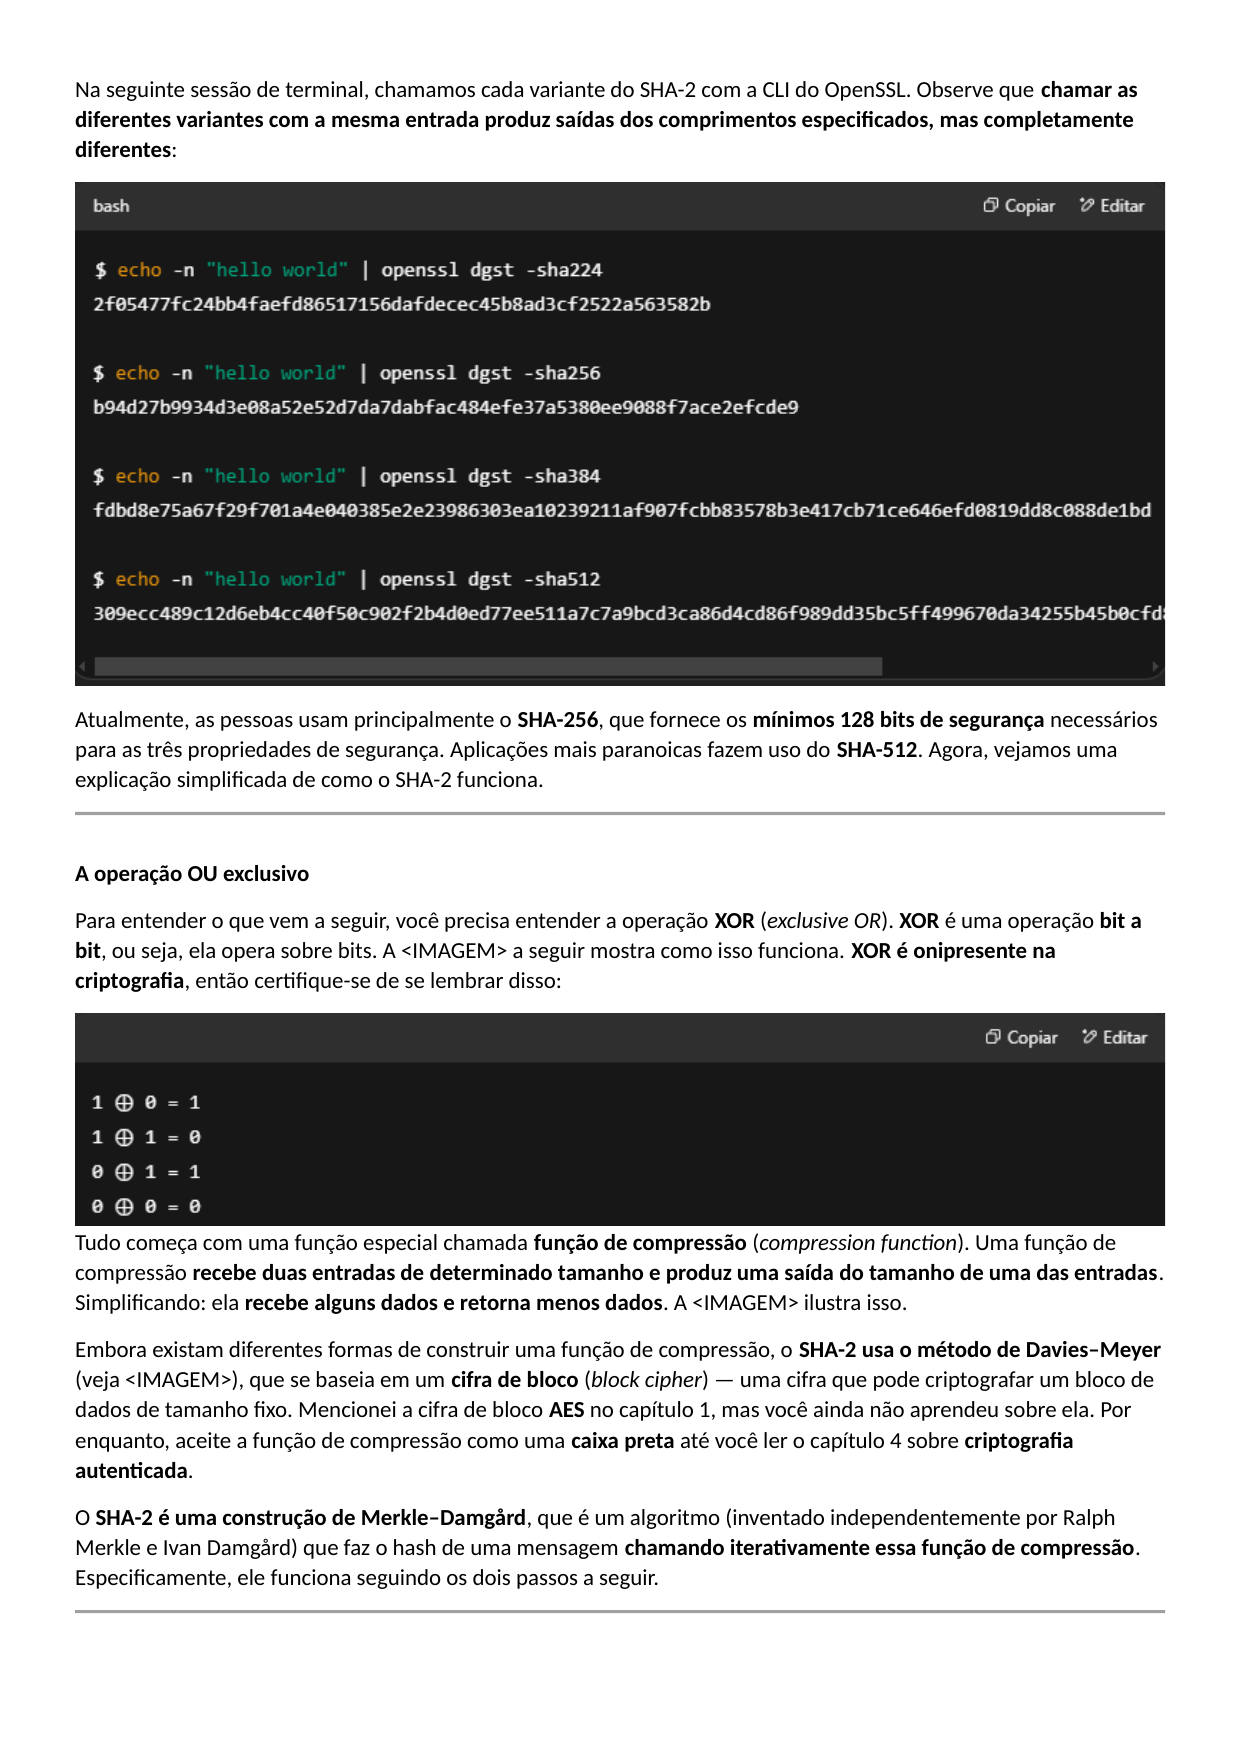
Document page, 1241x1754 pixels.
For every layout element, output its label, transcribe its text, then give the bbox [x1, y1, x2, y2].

text Tudo começa com uma função especial chamada função de compressão (compression function). Uma função de compressão recebe duas entradas de determinado tamanho e produz uma saída do tamanho de uma das entradas. Simplificando: ela recebe alguns dados e retorna menos dados. A <IMAGEM> ilustra isso. [75, 1226, 1165, 1316]
text Embora existam diferentes formas de construir uma função de compressão, o SHA-2 usa o método de Davies–Meyer (veja <IMAGEM>), que se baseia em um cifra de bloco (block cipher) — uma cifra que pode criptografar um bloco de dados de tamanho fixo. Mencionei a cifra de bloco AES no capítulo 1, mas você ainda não aprendeu sobre ela. Por enquanto, aceite a função de compressão como uma caixa preta até você ler o capítulo 4 sobre criptografia autenticada. [75, 1335, 1165, 1484]
text O SHA-2 é uma construção de Merkle–Damgård, que é um algoritmo (inventado independentemente por Ralph Merkle e Ivan Damgård) que faz o hash de uma mensagem chamando iterativamente essa função de compressão. Especificamente, ele funciona seguindo os dois passos a seguir. [75, 1503, 1165, 1591]
picture [75, 1013, 1166, 1226]
text Atualmente, as pessoas usam principalmente o SHA-256, que fornece os mínimos 128 bits de segurança necessários para as três propriedades de segurança. Aplicações mais paranoicas fazem uso do SHA-512. Agora, vejamos uma explicação simplificada de como o SHA-2 funciona. [75, 705, 1165, 793]
picture [75, 182, 1166, 686]
text Na seguinte sessão de terminal, chamamos cada variante do SHA-2 com a CLI do OpenSSL. Observe que chamar as diferentes variantes com a mesma entrada produz saídas dos comprimentos especificados, mas completamente diferentes: [75, 75, 1165, 163]
text Para entender o que vem a seguir, você precisa entender a operação XOR (exclusive OR). XOR é uma operação bit a bit, ou seja, ela opera sobre bits. A <IMAGEM> a seguir mostra como isso funciona. XOR é onipresente na criptografia, então certifique-se de se lembrar disso: [75, 906, 1165, 994]
text A operação OU exclusivo [75, 859, 1165, 887]
